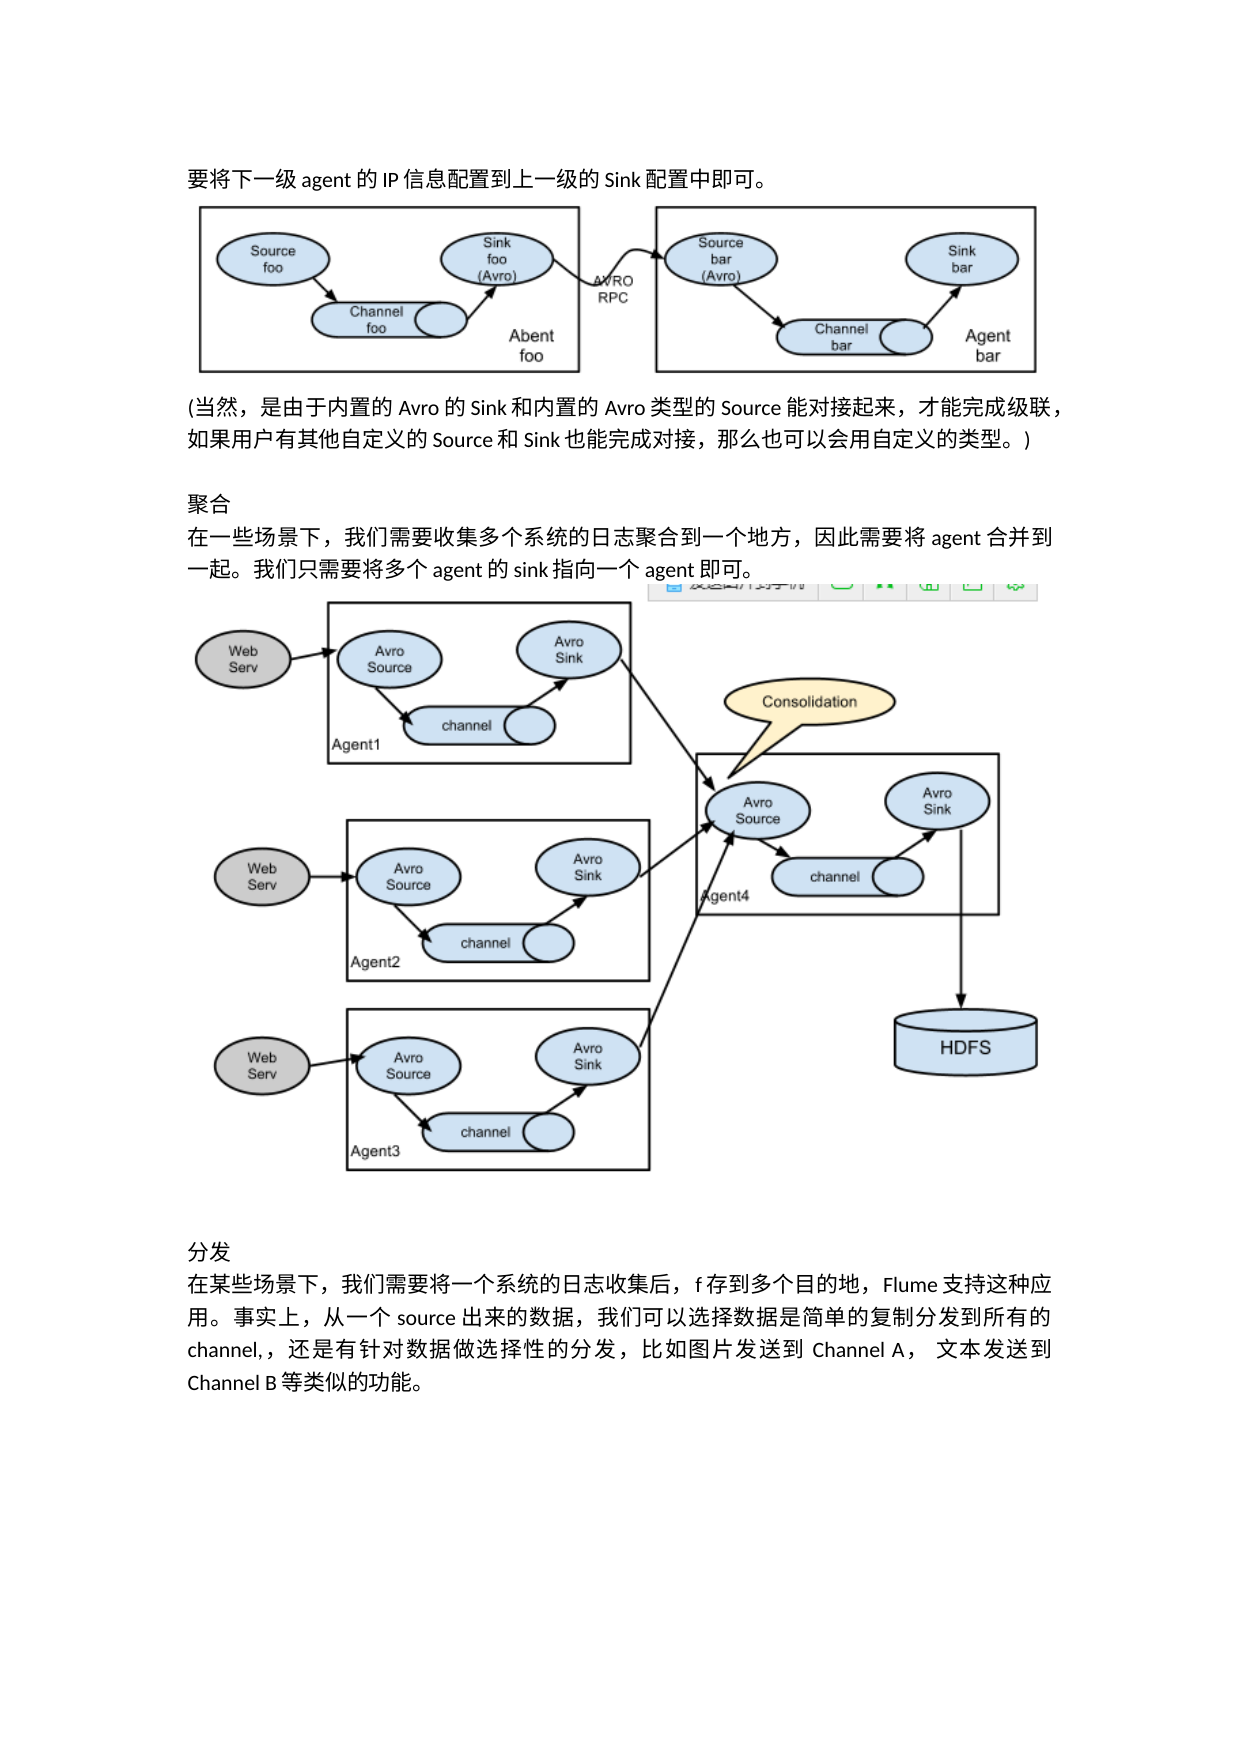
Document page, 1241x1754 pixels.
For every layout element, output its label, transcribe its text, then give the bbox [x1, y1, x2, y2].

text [187, 162, 1053, 194]
picture [187, 584, 1053, 1189]
text 聚合 [187, 487, 1053, 519]
text 在一些场景下，我们需要收集多个系统的日志聚合到一个地方，因此需要将agent合并到一起。我们只需要将多个agent的sink指向一个agent即可。 [187, 519, 1053, 584]
picture [187, 194, 1053, 384]
text 在某些场景下，我们需要将一个系统的日志收集后，f存到多个目的地，Flume支持这种应用。事实上，从一个source出来的数据，我们可以选择数据是简单的复制分发到所有的channel,，还是有针对数据做选择性的分发，比如图片发送到Channel A， 文本发送到Channel B等类似的功能。 [187, 1267, 1053, 1397]
text 分发 [187, 1234, 1053, 1267]
text (当然，是由于内置的Avro的Sink和内置的Avro类型的Source能对接起来，才能完成级联，如果用户有其他自定义的Source和Sink也能完成对接，那么也可以会用自定义的类型。) [187, 384, 1053, 454]
